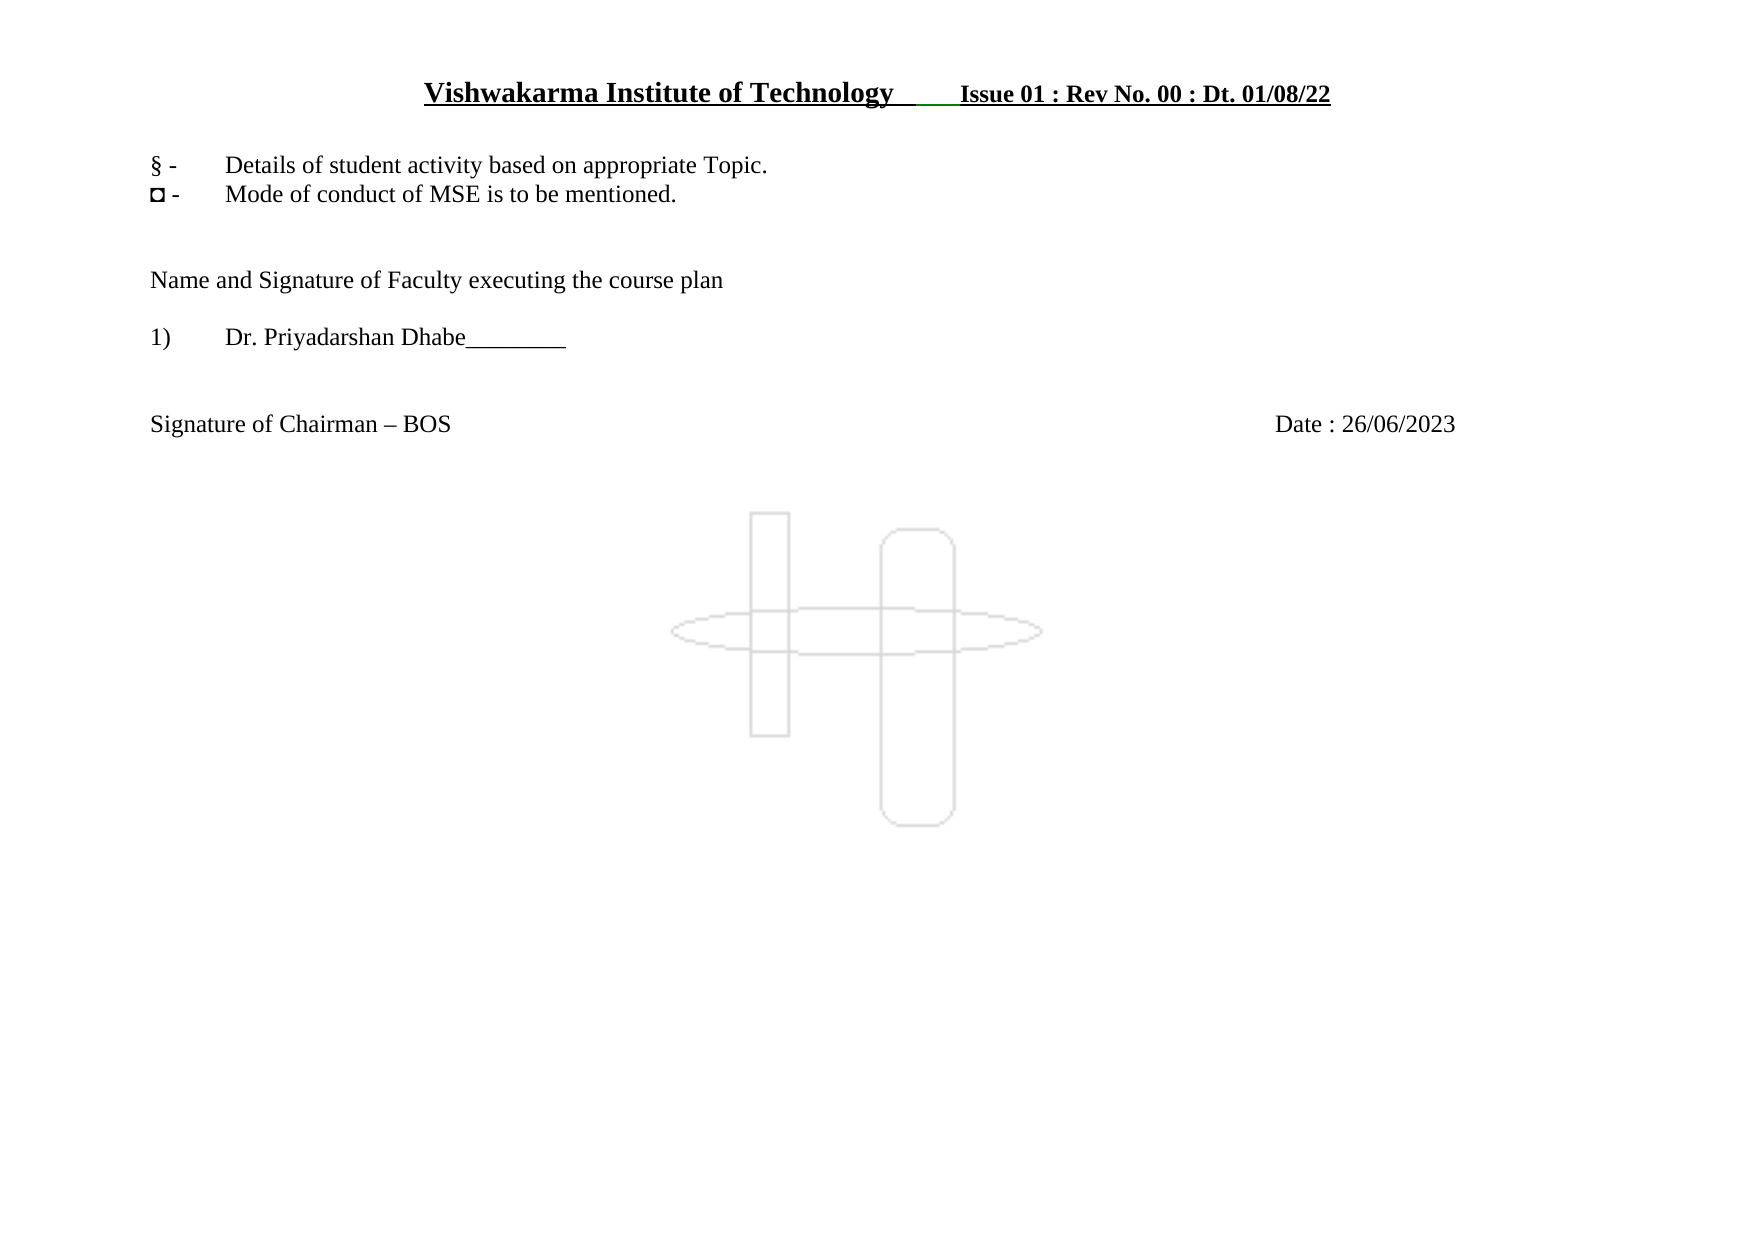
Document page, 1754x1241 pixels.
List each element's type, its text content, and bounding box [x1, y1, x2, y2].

text ◘ - Mode of conduct of MSE is to be mentioned. [150, 179, 1604, 207]
text Name and Signature of Faculty executing the course plan [150, 265, 1604, 294]
text Signature of Chairman – BOS Date : 26/06/2023 [150, 409, 1604, 437]
text § - Details of student activity based on appropriate Topic. [150, 150, 1604, 179]
text 1) Dr. Priyadarshan Dhabe________ [150, 322, 1604, 351]
